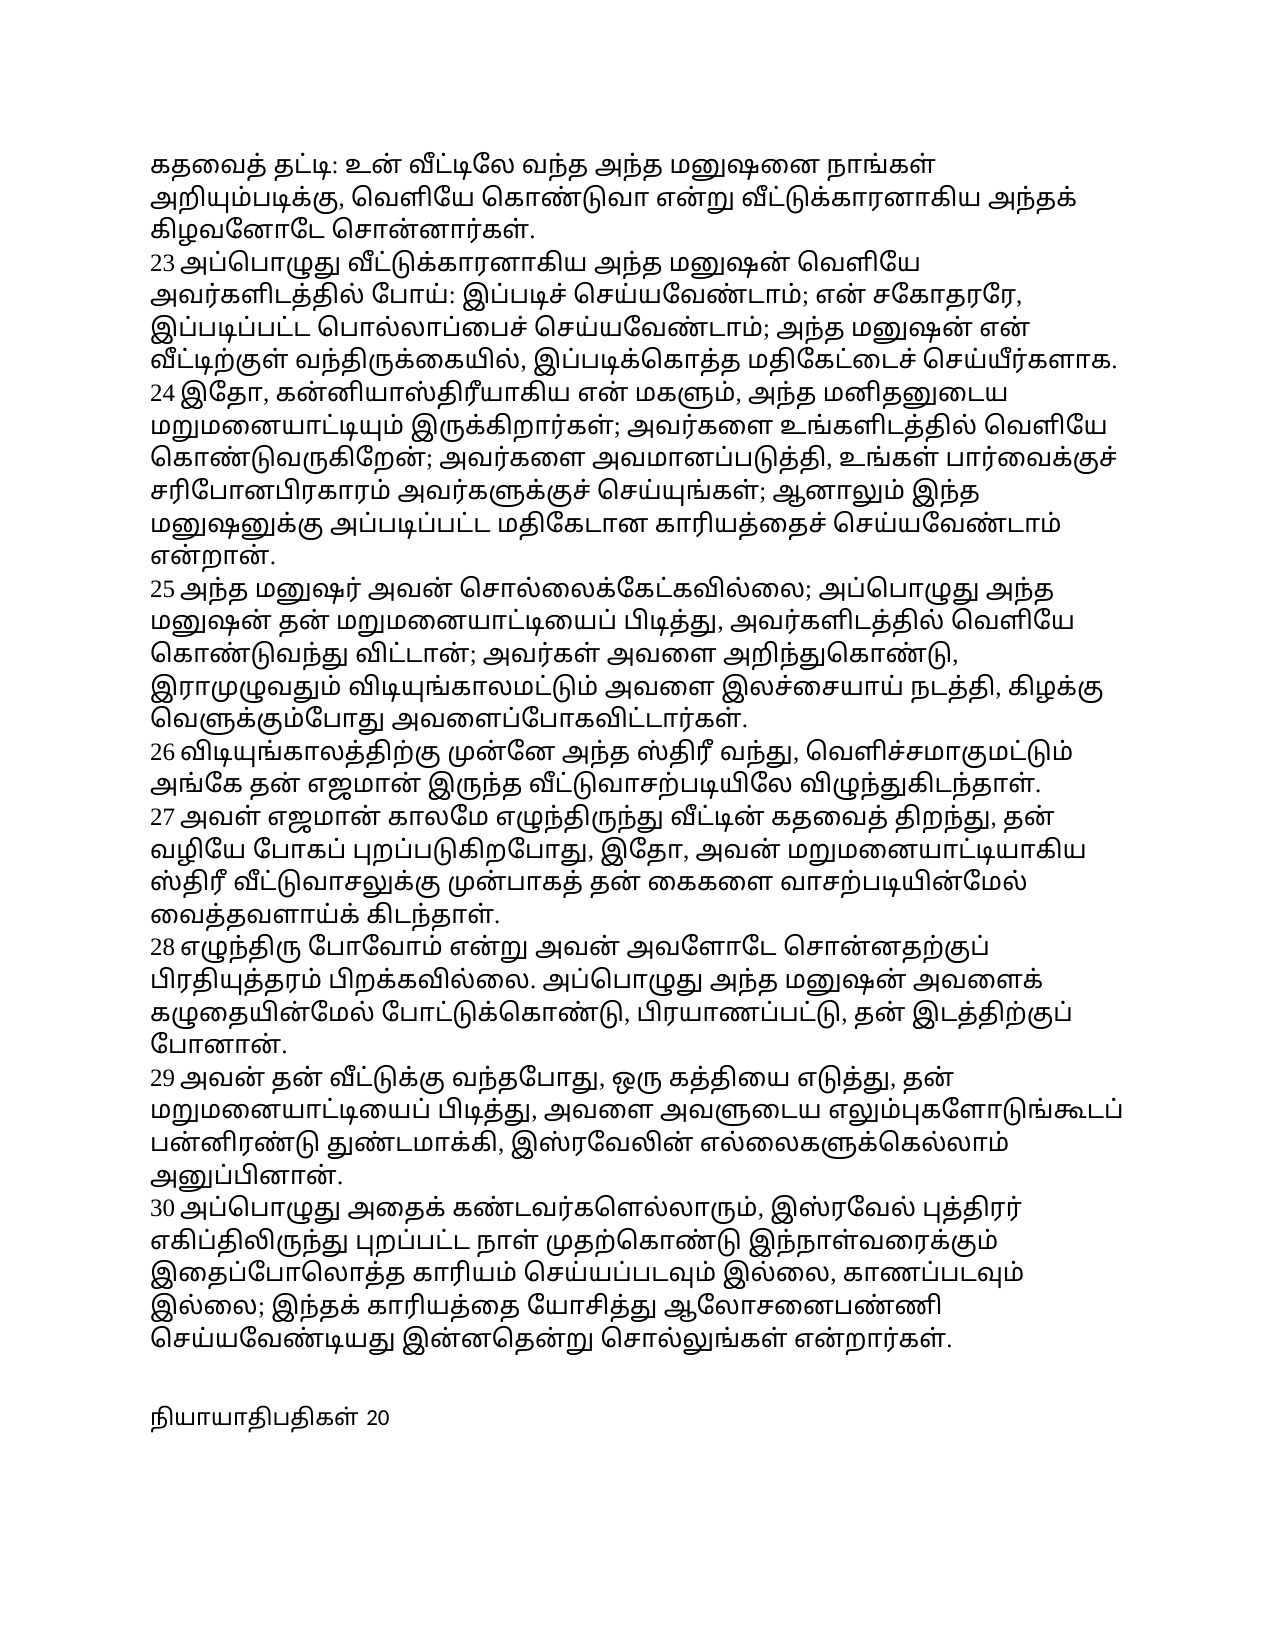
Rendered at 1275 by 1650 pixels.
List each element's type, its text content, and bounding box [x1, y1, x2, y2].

text 29அவன் தன் வீட்டுக்கு வந்தபோது, ஒரு கத்தியை எடுத்து, தன் மறுமனையாட்டியைப் பிடித்து, அவளை அவளுடைய எலும்புகளோடுங்கூடப் பன்னிரண்டு துண்டமாக்கி, இஸ்ரவேலின் எல்லைகளுக்கெல்லாம் அனுப்பினான். [150, 1063, 1125, 1193]
text 27அவள் எஜமான் காலமே எழுந்திருந்து வீட்டின் கதவைத் திறந்து, தன் வழியே போகப் புறப்படுகிறபோது, இதோ, அவன் மறுமனையாட்டியாகிய ஸ்திரீ வீட்டுவாசலுக்கு முன்பாகத் தன் கைகளை வாசற்படியின்மேல் வைத்தவளாய்க் கிடந்தாள். [150, 802, 1125, 932]
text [150, 150, 1125, 248]
text 24இதோ, கன்னியாஸ்திரீயாகிய என் மகளும், அந்த மனிதனுடைய மறுமனையாட்டியும் இருக்கிறார்கள்; அவர்களை உங்களிடத்தில் வெளியே கொண்டுவருகிறேன்; அவர்களை அவமானப்படுத்தி, உங்கள் பார்வைக்குச் சரிபோனபிரகாரம் அவர்களுக்குச் செய்யுங்கள்; ஆனாலும் இந்த மனுஷனுக்கு அப்படிப்பட்ட மதிகேடான காரியத்தைச் செய்யவேண்டாம் என்றான். [150, 378, 1125, 574]
text 25அந்த மனுஷர் அவன் சொல்லைக்கேட்கவில்லை; அப்பொழுது அந்த மனுஷன் தன் மறுமனையாட்டியைப் பிடித்து, அவர்களிடத்தில் வெளியே கொண்டுவந்து விட்டான்; அவர்கள் அவளை அறிந்துகொண்டு, இராமுழுவதும் விடியுங்காலமட்டும் அவளை இலச்சையாய் நடத்தி, கிழக்கு வெளுக்கும்போது அவளைப்போகவிட்டார்கள். [150, 574, 1125, 737]
text 28எழுந்திரு போவோம் என்று அவன் அவளோடே சொன்னதற்குப் பிரதியுத்தரம் பிறக்கவில்லை. அப்பொழுது அந்த மனுஷன் அவளைக் கழுதையின்மேல் போட்டுக்கொண்டு, பிரயாணப்பட்டு, தன் இடத்திற்குப் போனான். [150, 932, 1125, 1063]
text நியாயாதிபதிகள் 20 [150, 1403, 1125, 1431]
text 30அப்பொழுது அதைக் கண்டவர்களெல்லாரும், இஸ்ரவேல் புத்திரர் எகிப்திலிருந்து புறப்பட்ட நாள் முதற்கொண்டு இந்நாள்வரைக்கும் இதைப்போலொத்த காரியம் செய்யப்படவும் இல்லை, காணப்படவும் இல்லை; இந்தக் காரியத்தை யோசித்து ஆலோசனைபண்ணி செய்யவேண்டியது இன்னதென்று சொல்லுங்கள் என்றார்கள். [150, 1193, 1125, 1356]
text 23அப்பொழுது வீட்டுக்காரனாகிய அந்த மனுஷன் வெளியே அவர்களிடத்தில் போய்: இப்படிச் செய்யவேண்டாம்; என் சகோதரரே, இப்படிப்பட்ட பொல்லாப்பைச் செய்யவேண்டாம்; அந்த மனுஷன் என் வீட்டிற்குள் வந்திருக்கையில், இப்படிக்கொத்த மதிகேட்டைச் செய்யீர்களாக. [150, 248, 1125, 378]
text 26விடியுங்காலத்திற்கு முன்னே அந்த ஸ்திரீ வந்து, வெளிச்சமாகுமட்டும் அங்கே தன் எஜமான் இருந்த வீட்டுவாசற்படியிலே விழுந்துகிடந்தாள். [150, 737, 1125, 802]
